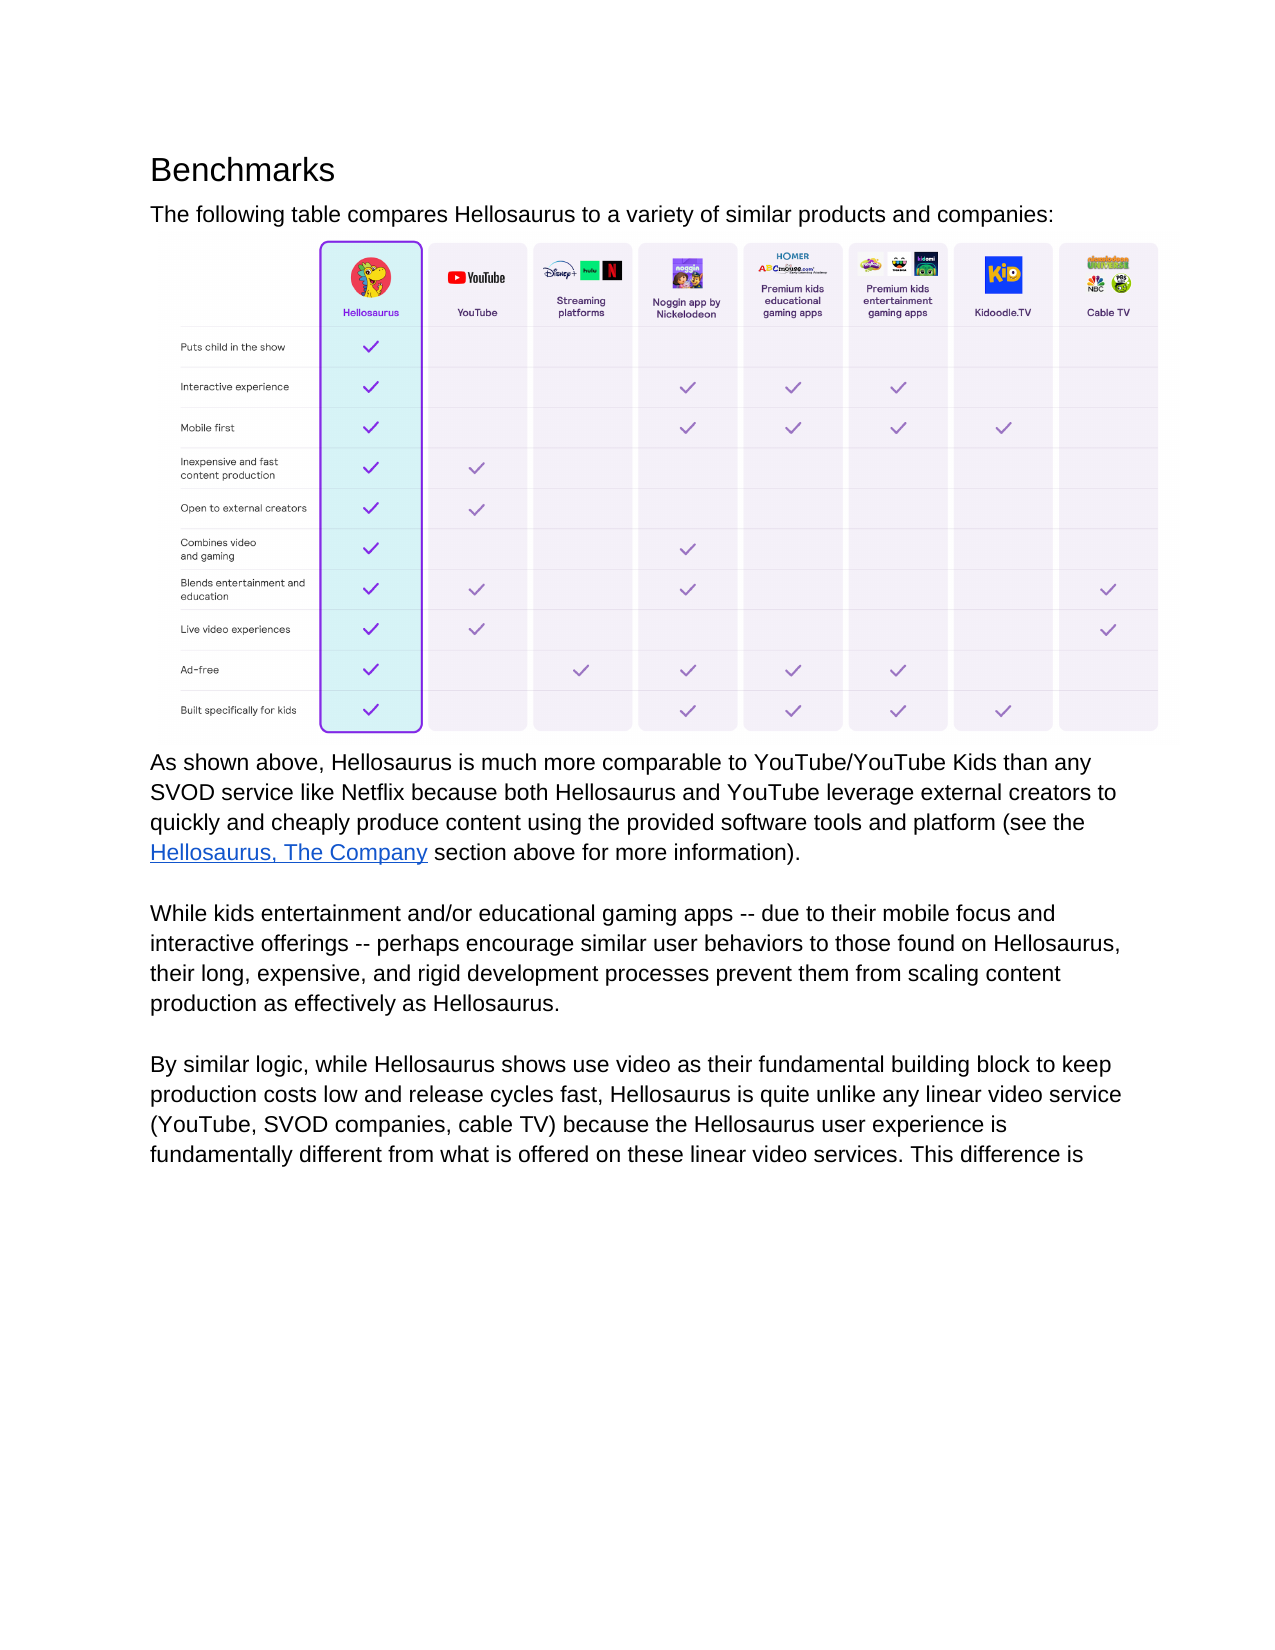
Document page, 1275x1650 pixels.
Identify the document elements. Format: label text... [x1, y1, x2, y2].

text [150, 1051, 1125, 1168]
text While kids entertainment and/or educational gaming apps -- due to their mobile focus and interactive offerings -- perhaps encourage similar user behaviors to those found on Hellosaurus, their long, expensive, and rigid development processes prevent them from scaling content production as effectively as Hellosaurus. [150, 900, 1125, 1017]
picture [158, 231, 1181, 745]
subtitle Benchmarks [150, 150, 1125, 188]
text As shown above, Hellosaurus is much more comparable to YouTube/YouTube Kids than any SVOD service like Netflix because both Hellosaurus and YouTube leverage external creators to quickly and cheaply produce content using the provided software tools and platform (see the Hellosaurus, The Company section above for more information). [150, 749, 1125, 866]
